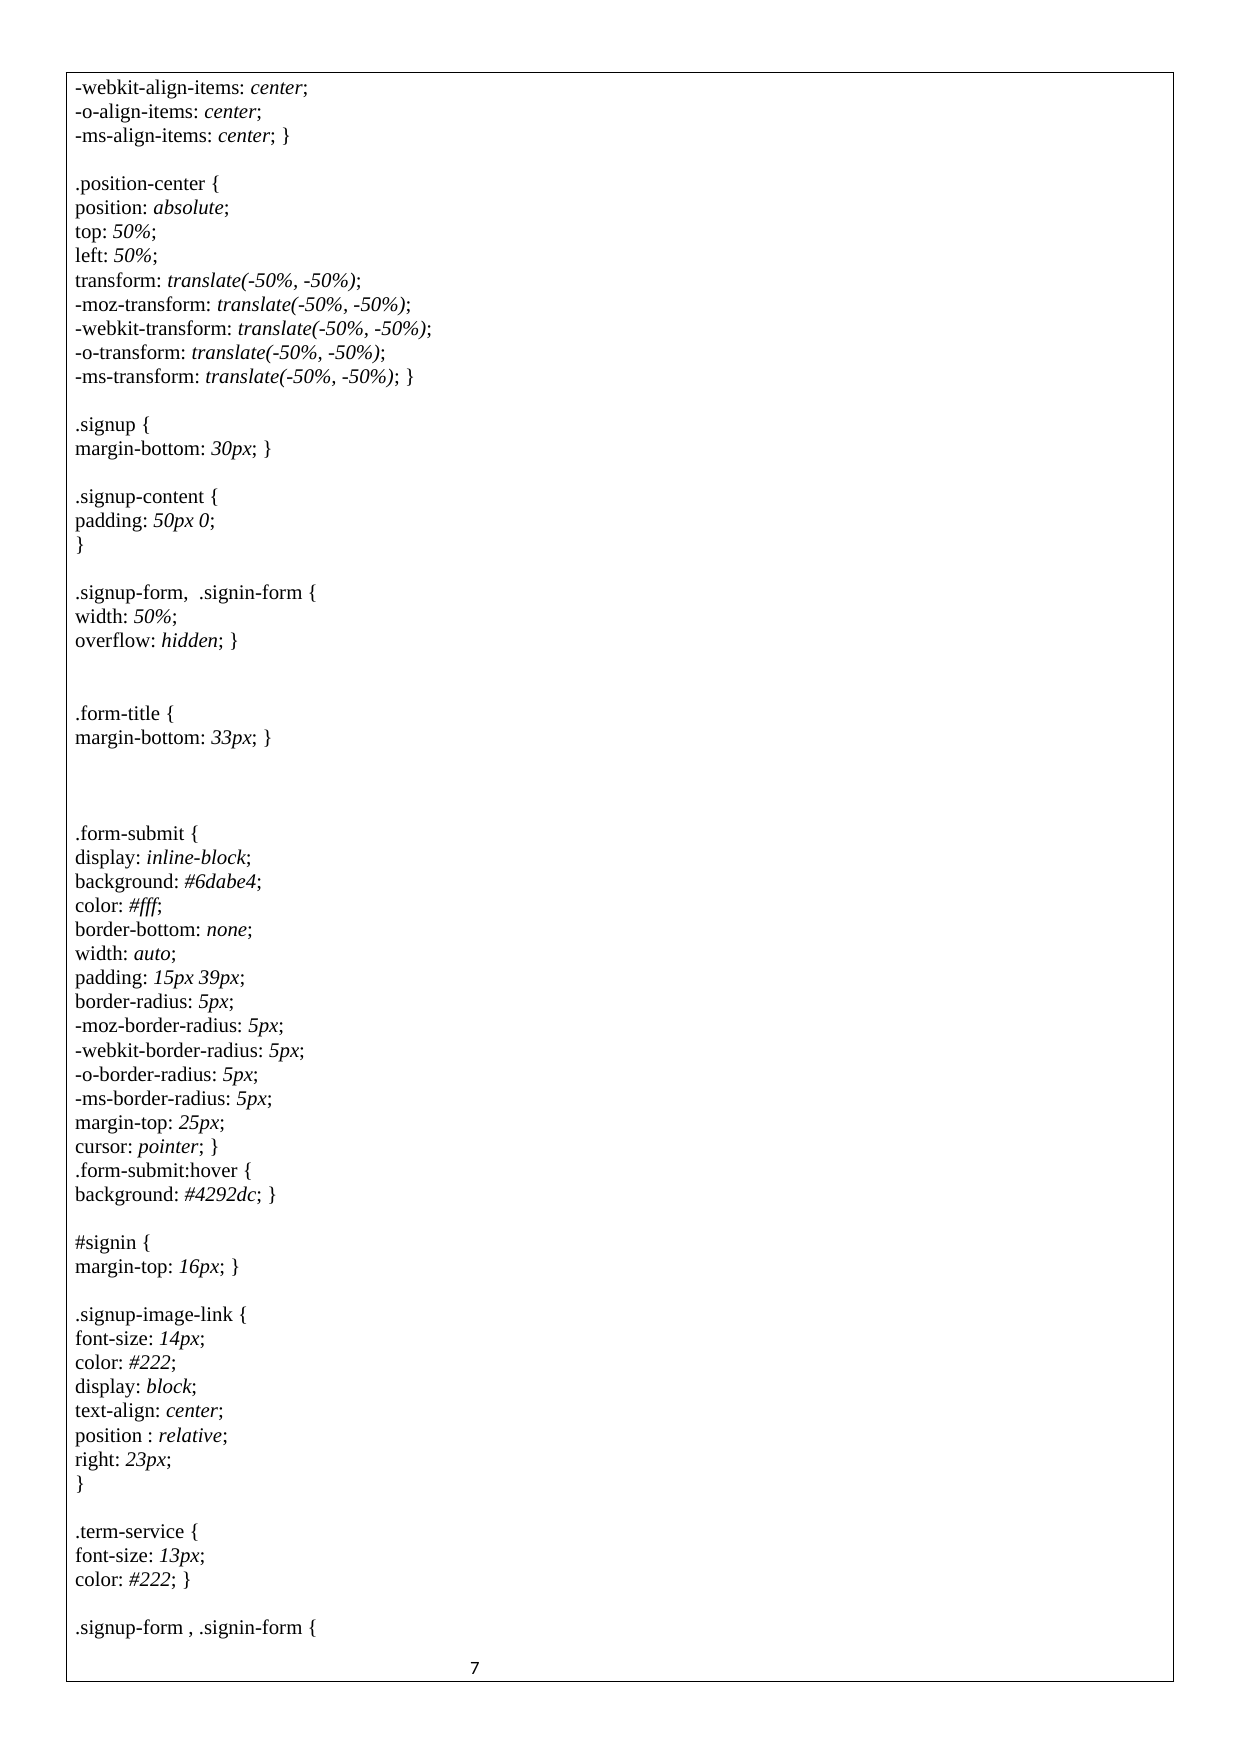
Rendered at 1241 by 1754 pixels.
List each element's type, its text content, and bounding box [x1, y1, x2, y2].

text -moz-border-radius: 5px; [75, 1013, 1165, 1037]
text .signup-content { [75, 484, 1165, 508]
text color: #fff; [75, 893, 1165, 917]
text display: inline-block; [75, 845, 1165, 869]
text -moz-transform: translate(-50%, -50%); [75, 292, 1165, 316]
text .form-submit { [75, 821, 1165, 845]
text margin-bottom: 33px; } [75, 725, 1165, 749]
text font-size: 13px; [75, 1543, 1165, 1567]
text -ms-align-items: center; } [75, 123, 1165, 147]
text border-bottom: none; [75, 917, 1165, 941]
text -ms-border-radius: 5px; [75, 1086, 1165, 1110]
text cursor: pointer; } [75, 1134, 1165, 1158]
text -webkit-align-items: center; [75, 75, 1165, 99]
text .signup-form , .signin-form { [75, 1615, 1165, 1639]
text overflow: hidden; } [75, 628, 1165, 652]
text .form-submit:hover { [75, 1158, 1165, 1182]
text margin-top: 25px; [75, 1110, 1165, 1134]
text .signup { [75, 412, 1165, 436]
text display: block; [75, 1374, 1165, 1398]
text padding: 50px 0; [75, 508, 1165, 532]
text border-radius: 5px; [75, 989, 1165, 1013]
text padding: 15px 39px; [75, 965, 1165, 989]
text margin-top: 16px; } [75, 1254, 1165, 1278]
text .position-center { [75, 171, 1165, 195]
text -ms-transform: translate(-50%, -50%); } [75, 364, 1165, 388]
text .signup-form, .signin-form { [75, 580, 1165, 604]
text .form-title { [75, 701, 1165, 725]
text margin-bottom: 30px; } [75, 436, 1165, 460]
text transform: translate(-50%, -50%); [75, 267, 1165, 292]
text width: auto; [75, 941, 1165, 965]
text } [75, 532, 1165, 556]
text -o-align-items: center; [75, 99, 1165, 123]
text text-align: center; [75, 1398, 1165, 1422]
text font-size: 14px; [75, 1326, 1165, 1350]
text -o-transform: translate(-50%, -50%); [75, 340, 1165, 364]
text position : relative; [75, 1422, 1165, 1447]
text color: #222; } [75, 1567, 1165, 1591]
text left: 50%; [75, 243, 1165, 267]
text top: 50%; [75, 219, 1165, 243]
text right: 23px; [75, 1447, 1165, 1471]
text color: #222; [75, 1350, 1165, 1374]
text -webkit-border-radius: 5px; [75, 1037, 1165, 1062]
text .term-service { [75, 1519, 1165, 1543]
text .signup-image-link { [75, 1302, 1165, 1326]
text -o-border-radius: 5px; [75, 1062, 1165, 1086]
text background: #4292dc; } [75, 1182, 1165, 1206]
text } [75, 1471, 1165, 1495]
text background: #6dabe4; [75, 869, 1165, 893]
text position: absolute; [75, 195, 1165, 219]
text width: 50%; [75, 604, 1165, 628]
text -webkit-transform: translate(-50%, -50%); [75, 316, 1165, 340]
text #signin { [75, 1230, 1165, 1254]
